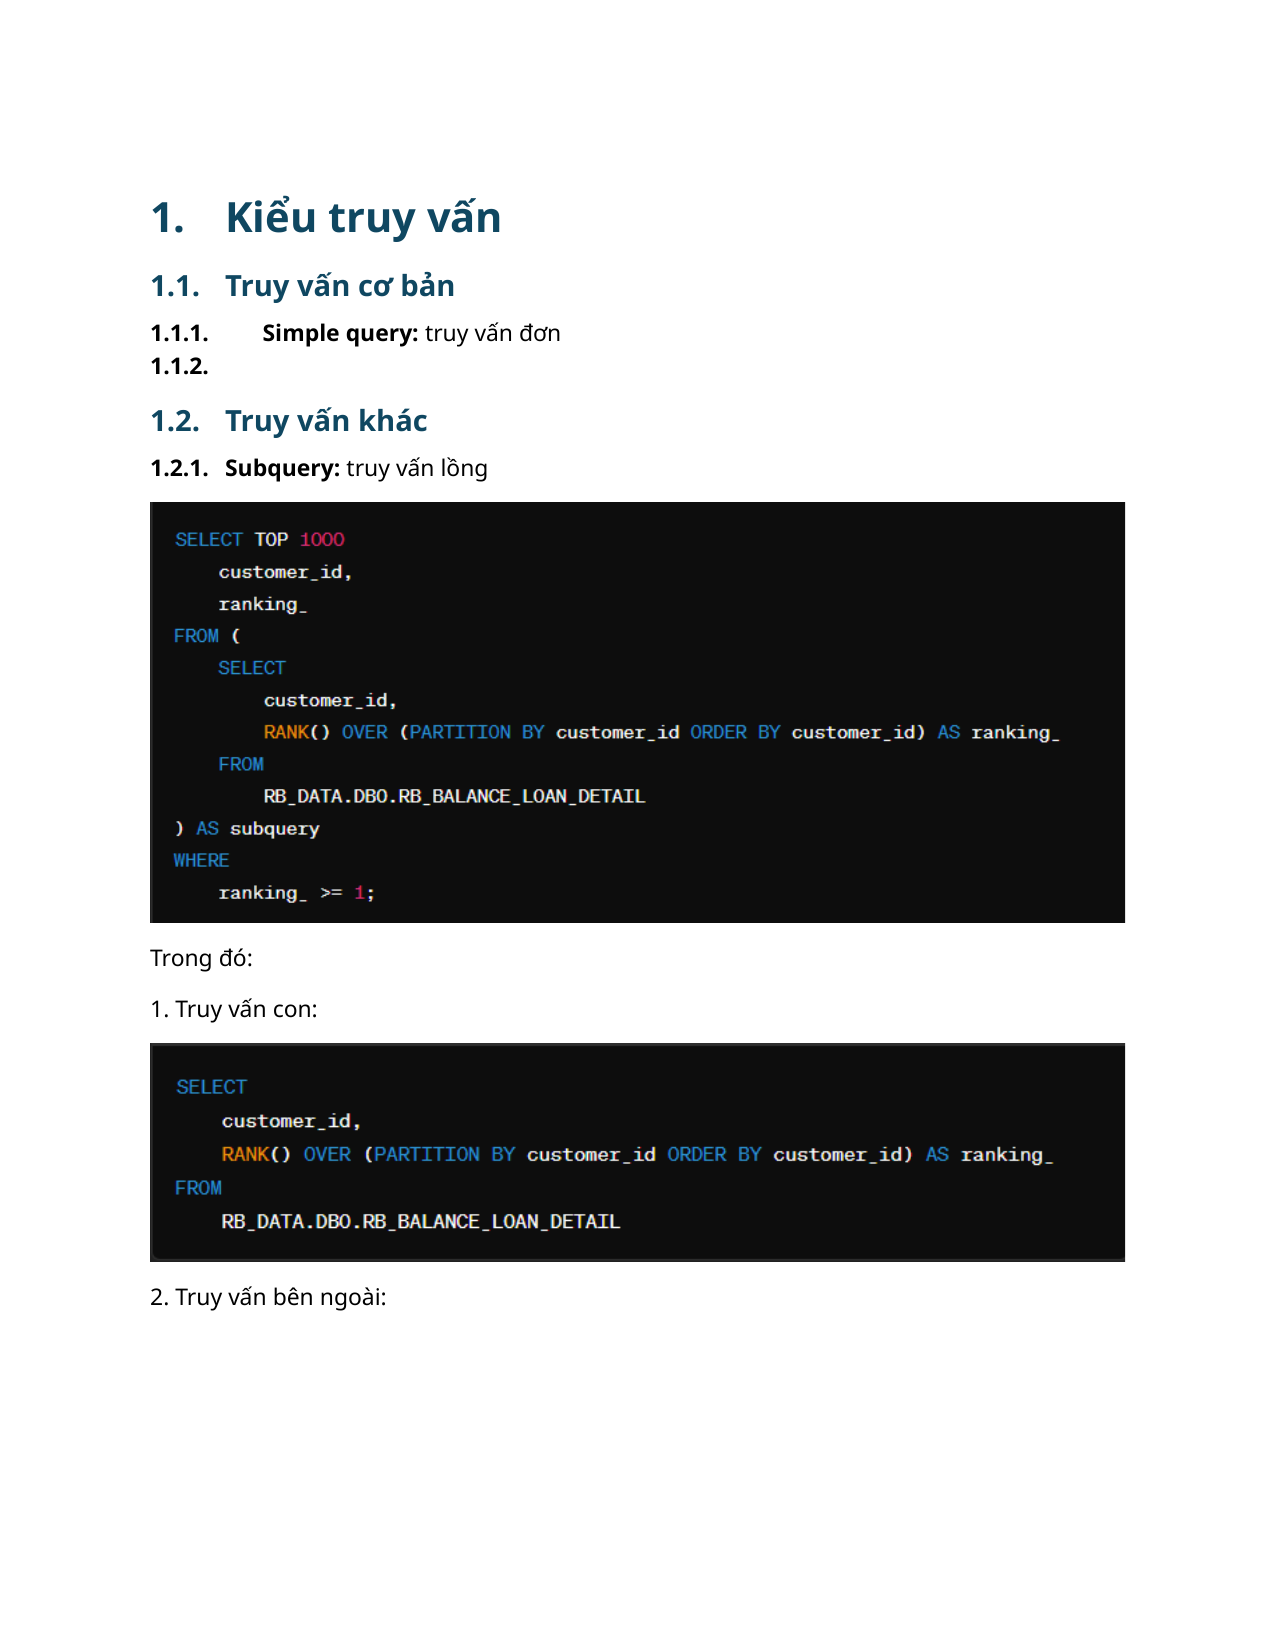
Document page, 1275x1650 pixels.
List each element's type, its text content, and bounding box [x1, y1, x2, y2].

text Trong đó: [150, 942, 1125, 973]
subtitle Truy vấn cơ bản [150, 265, 1125, 305]
list Simple query: truy vấn đơn [150, 317, 1125, 348]
subtitle Kiểu truy vấn [150, 187, 1125, 244]
picture [150, 502, 1125, 923]
text 1. Truy vấn con: [150, 993, 1125, 1024]
subtitle Truy vấn khác [150, 401, 1125, 440]
list Subquery: truy vấn lồng [150, 452, 1125, 483]
text 2. Truy vấn bên ngoài: [150, 1281, 1125, 1312]
picture [150, 1043, 1125, 1262]
